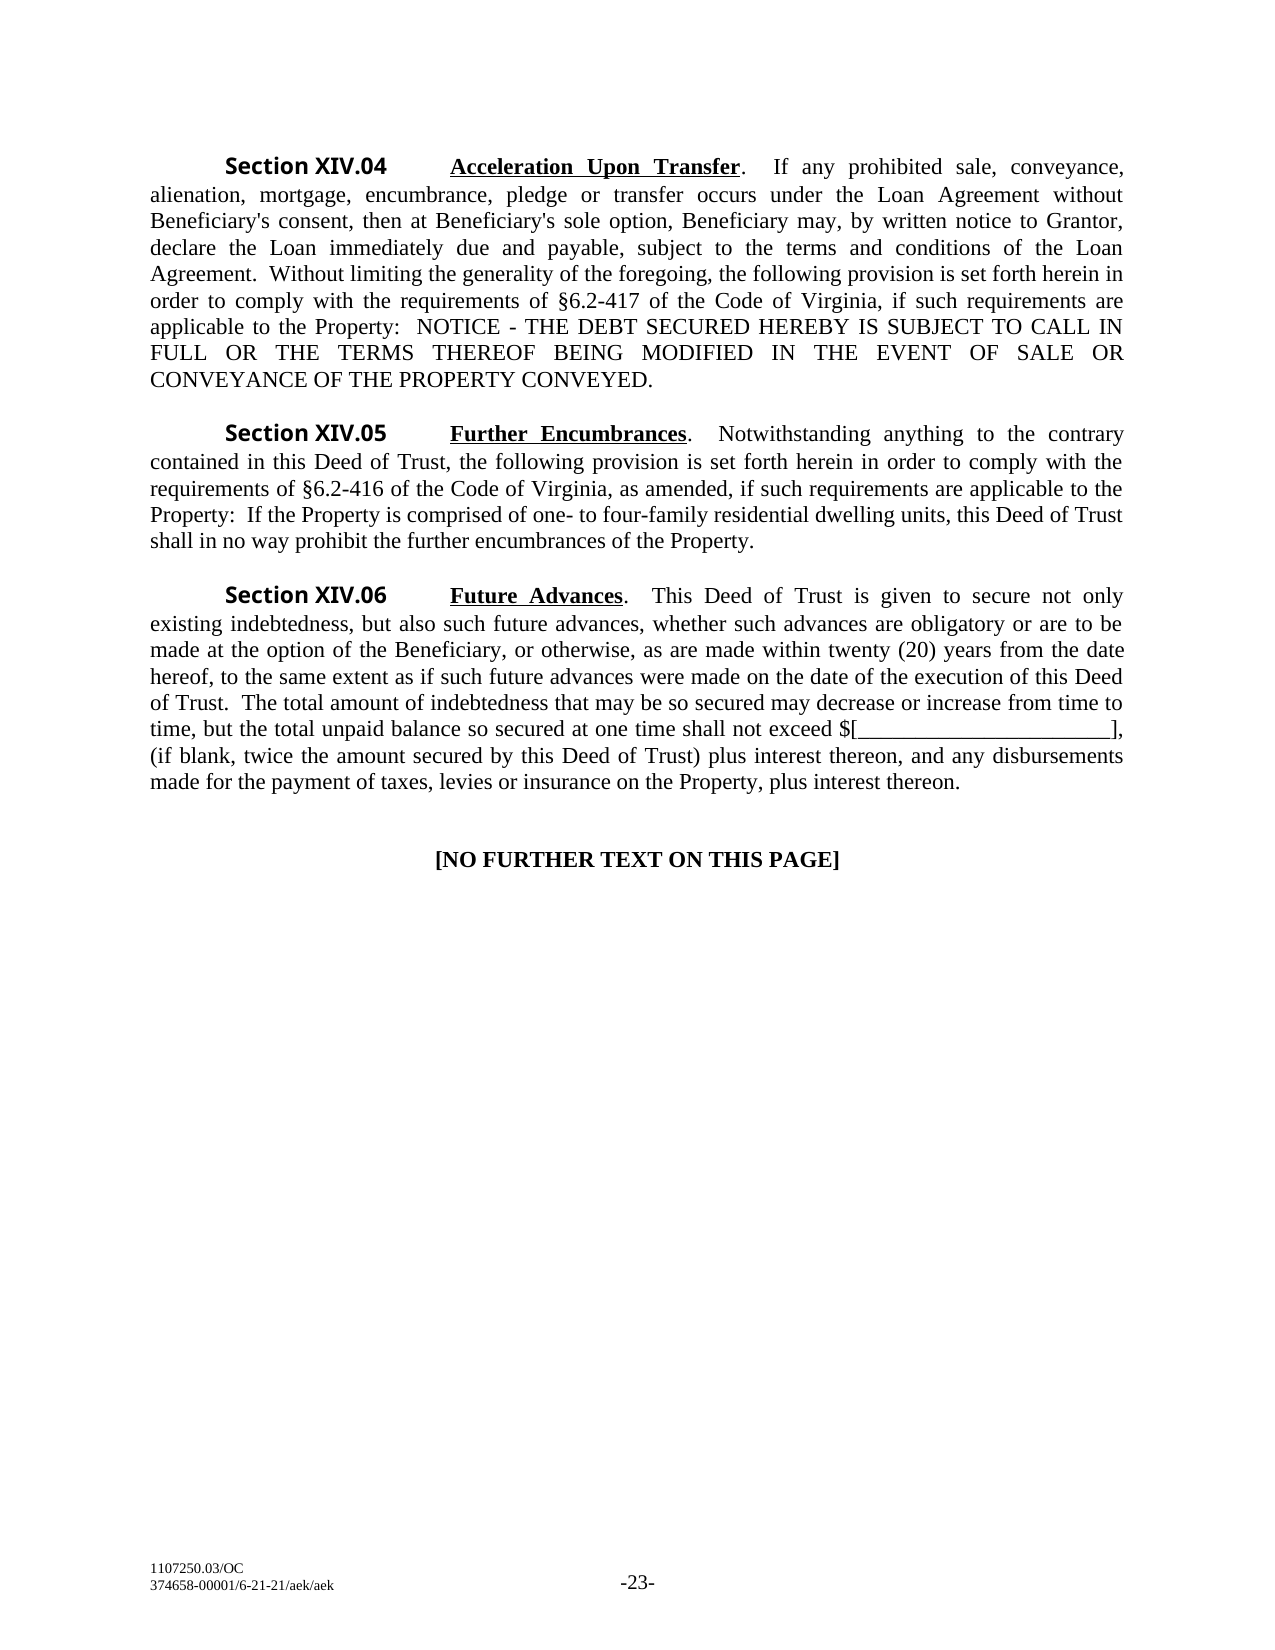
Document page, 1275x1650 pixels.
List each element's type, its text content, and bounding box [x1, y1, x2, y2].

subtitle Future Advances. This Deed of Trust is given to secure not only existing indebtedness, but also such future advances, whether such advances are obligatory or are to be made at the option of the Beneficiary, or otherwise, as are made within twenty (20) years from the date hereof, to the same extent as if such future advances were made on the date of the execution of this Deed of Trust. The total amount of indebtedness that may be so secured may decrease or increase from time to time, but the total unpaid balance so secured at one time shall not exceed $[______________________], (if blank, twice the amount secured by this Deed of Trust) plus interest thereon, and any disbursements made for the payment of taxes, levies or insurance on the Property, plus interest thereon. [150, 579, 1125, 794]
subtitle Acceleration Upon Transfer. If any prohibited sale, conveyance, alienation, mortgage, encumbrance, pledge or transfer occurs under the Loan Agreement without Beneficiary's consent, then at Beneficiary's sole option, Beneficiary may, by written notice to Grantor, declare the Loan immediately due and payable, subject to the terms and conditions of the Loan Agreement. Without limiting the generality of the foregoing, the following provision is set forth herein in order to comply with the requirements of §6.2-417 of the Code of Virginia, if such requirements are applicable to the Property: NOTICE - THE DEBT SECURED HEREBY IS SUBJECT TO CALL IN FULL OR THE TERMS THEREOF BEING MODIFIED IN THE EVENT OF SALE OR CONVEYANCE OF THE PROPERTY CONVEYED. [150, 150, 1125, 392]
subtitle Further Encumbrances. Notwithstanding anything to the contrary contained in this Deed of Trust, the following provision is set forth herein in order to comply with the requirements of §6.2-416 of the Code of Virginia, as amended, if such requirements are applicable to the Property: If the Property is comprised of one- to four-family residential dwelling units, this Deed of Trust shall in no way prohibit the further encumbrances of the Property. [150, 417, 1125, 554]
text [NO FURTHER TEXT ON THIS PAGE] [150, 819, 1125, 872]
